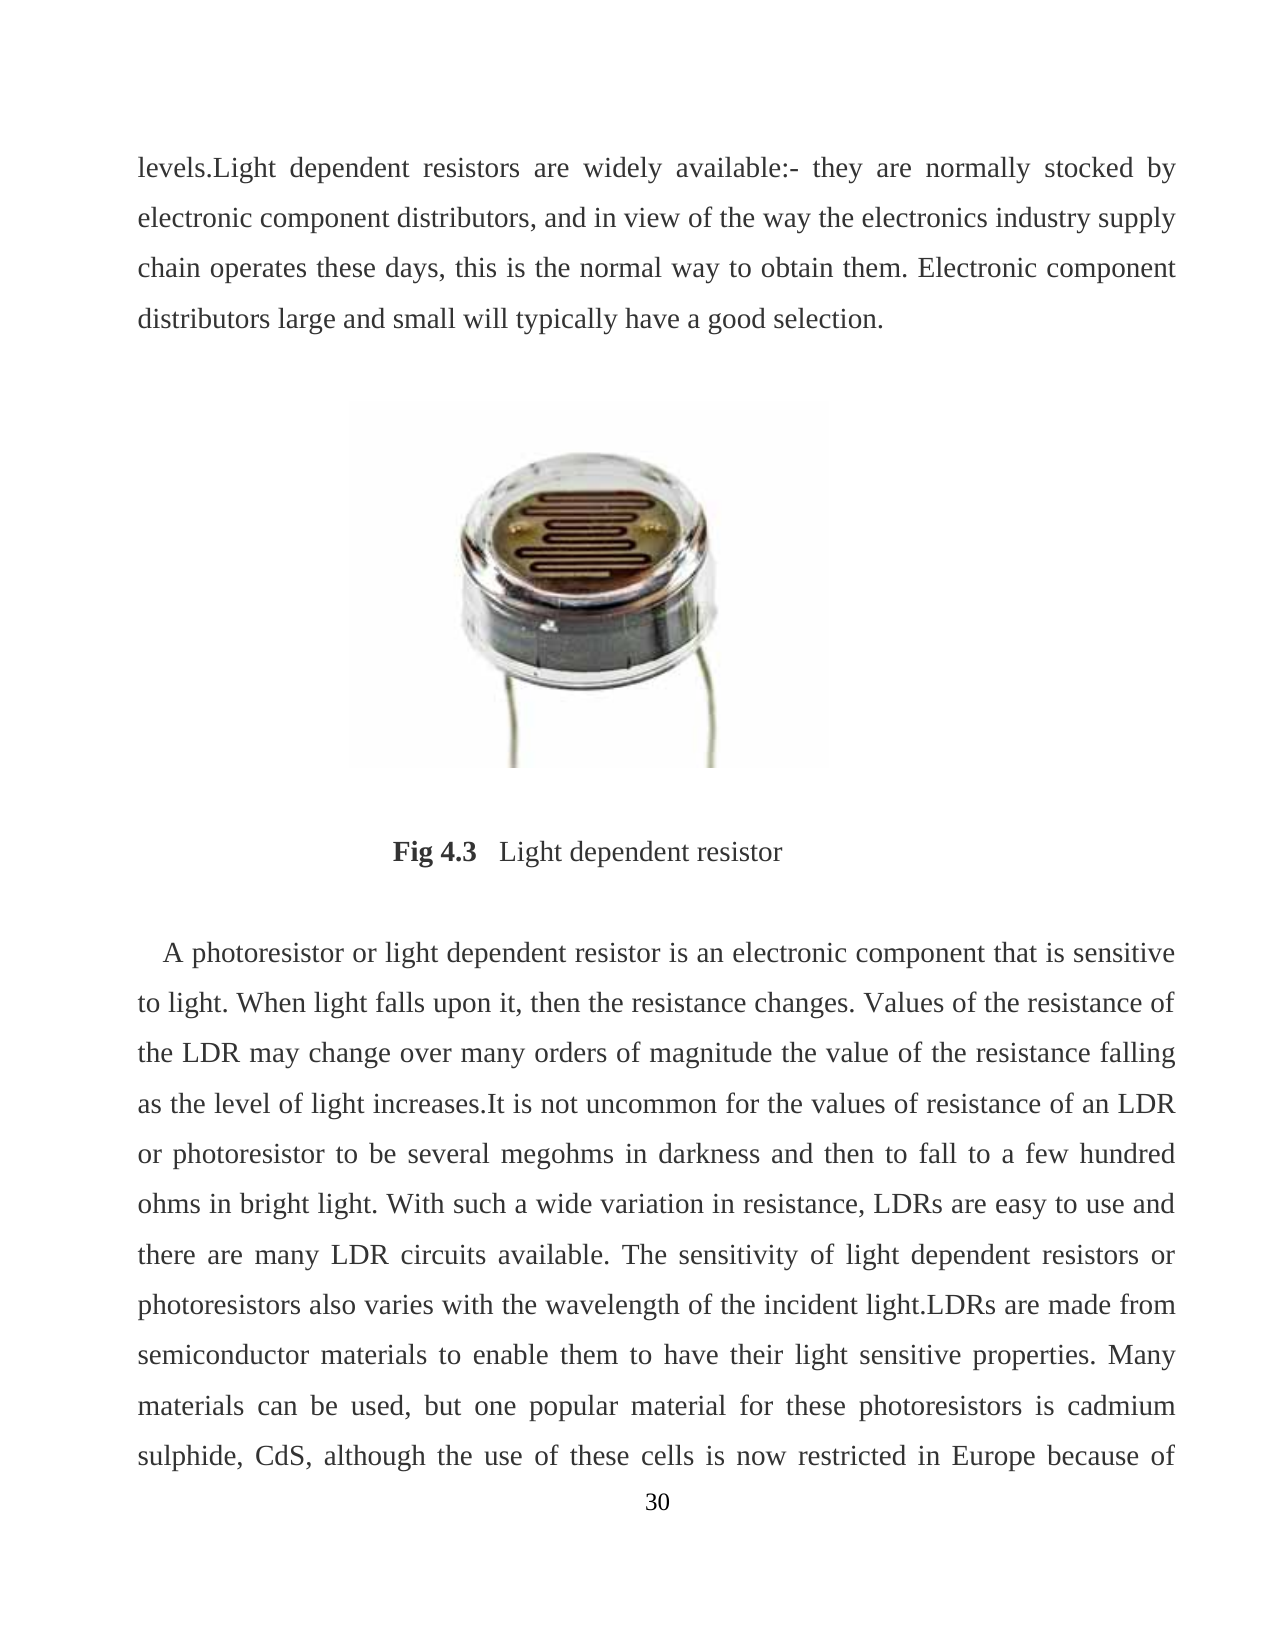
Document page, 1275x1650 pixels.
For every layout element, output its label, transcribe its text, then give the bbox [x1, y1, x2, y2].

text Fig 4.3 Light dependent resistor [137, 834, 1177, 868]
picture [348, 401, 830, 768]
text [137, 935, 1177, 1472]
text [137, 150, 1177, 334]
